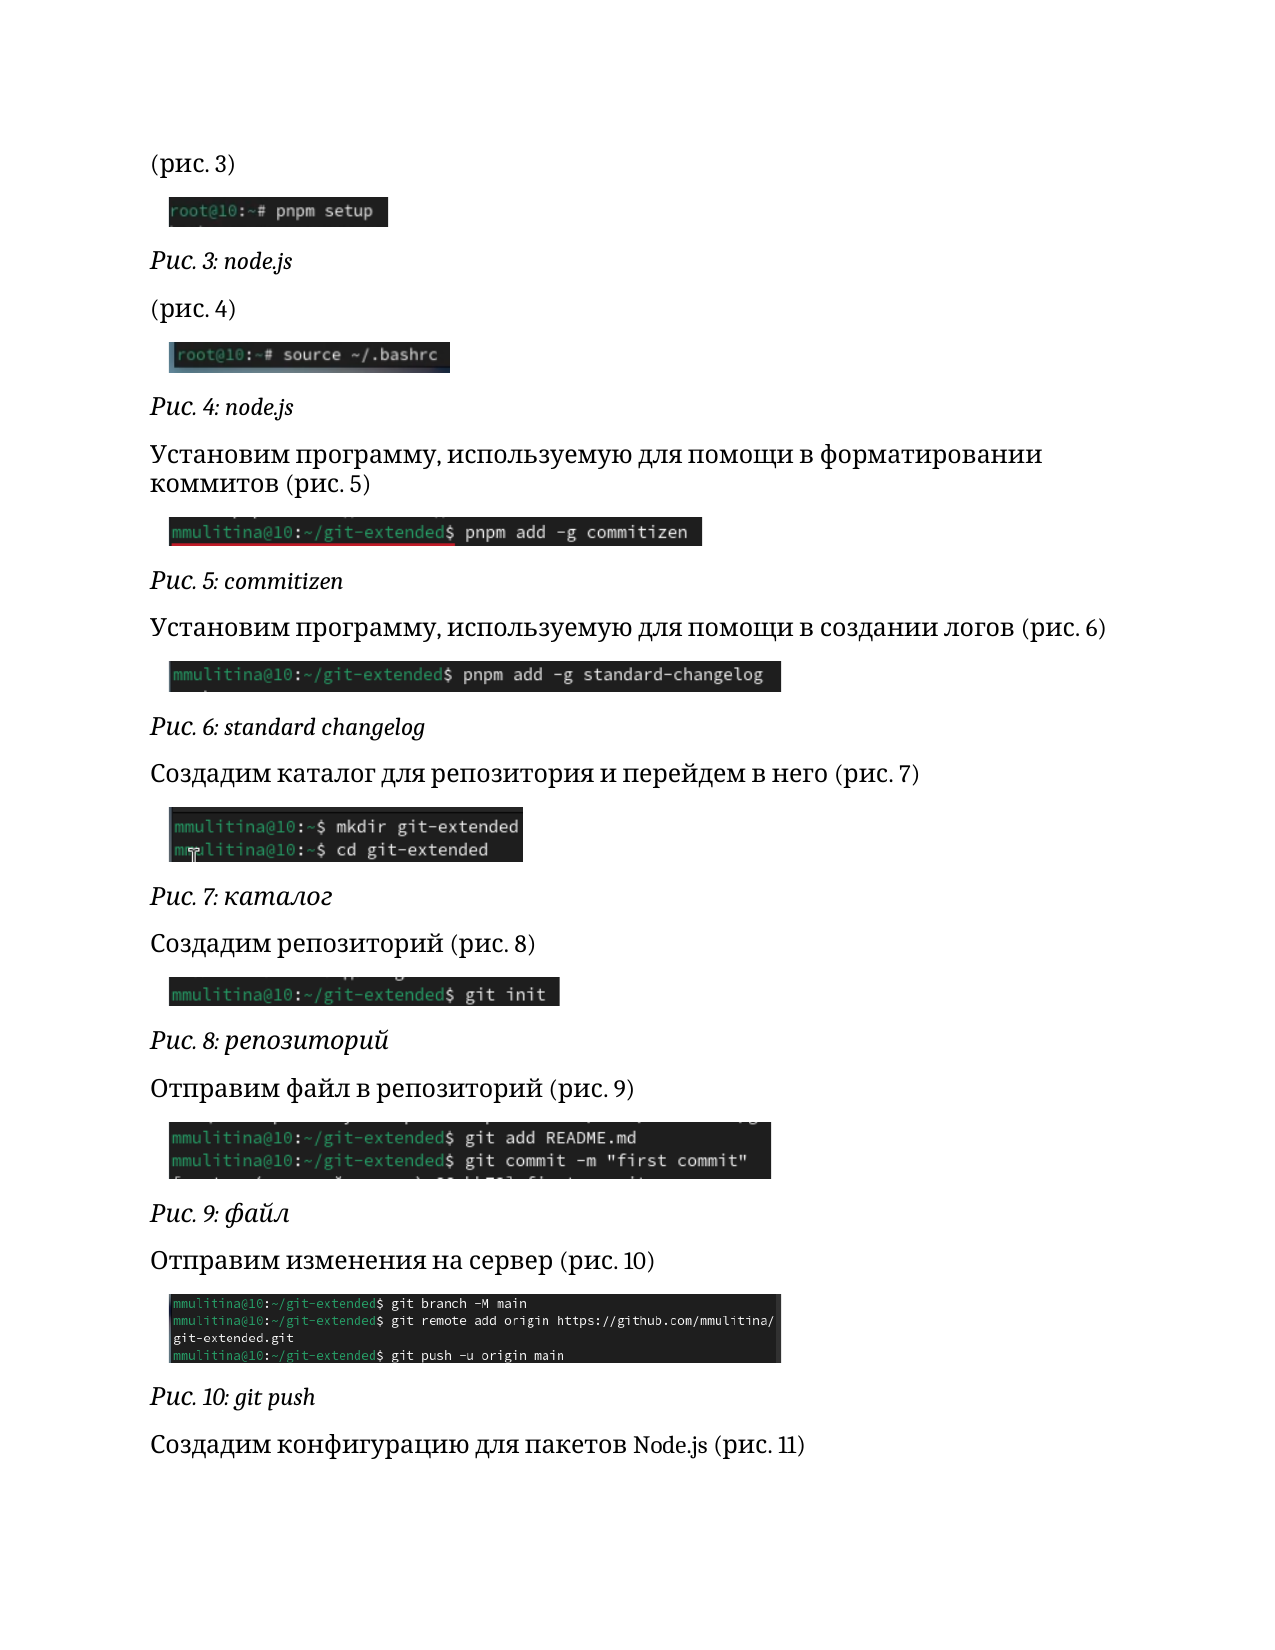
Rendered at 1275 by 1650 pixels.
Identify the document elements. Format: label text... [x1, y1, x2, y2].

picture [168, 517, 703, 546]
picture [168, 1294, 782, 1363]
text Установим программу, используемую для помощи в форматировании коммитов (рис. 5) [150, 441, 1125, 498]
picture [168, 1122, 772, 1179]
picture [168, 661, 782, 692]
text Установим программу, используемую для помощи в создании логов (рис. 6) [150, 614, 1125, 643]
text Рис. 6: standard changelog [150, 713, 1125, 741]
text Рис. 3: node.js [150, 247, 1125, 276]
text Рис. 4: node.js [150, 393, 1125, 422]
text Отправим файл в репозиторий (рис. 9) [150, 1075, 1125, 1103]
text (рис. 4) [150, 295, 1125, 323]
text Создадим конфигурацию для пакетов Node.js (рис. 11) [150, 1431, 1125, 1459]
text Отправим изменения на сервер (рис. 10) [150, 1247, 1125, 1276]
text (рис. 3) [150, 150, 1125, 179]
text Создадим репозиторий (рис. 8) [150, 930, 1125, 959]
text Рис. 5: commitizen [150, 567, 1125, 596]
text Рис. 9: файл [150, 1200, 1125, 1228]
text Рис. 7: каталог [150, 883, 1125, 911]
picture [168, 977, 560, 1006]
text Рис. 10: git push [150, 1383, 1125, 1412]
text Рис. 8: репозиторий [150, 1027, 1125, 1056]
picture [168, 197, 389, 227]
picture [168, 807, 523, 862]
text Создадим каталог для репозитория и перейдем в него (рис. 7) [150, 760, 1125, 789]
picture [168, 342, 450, 373]
